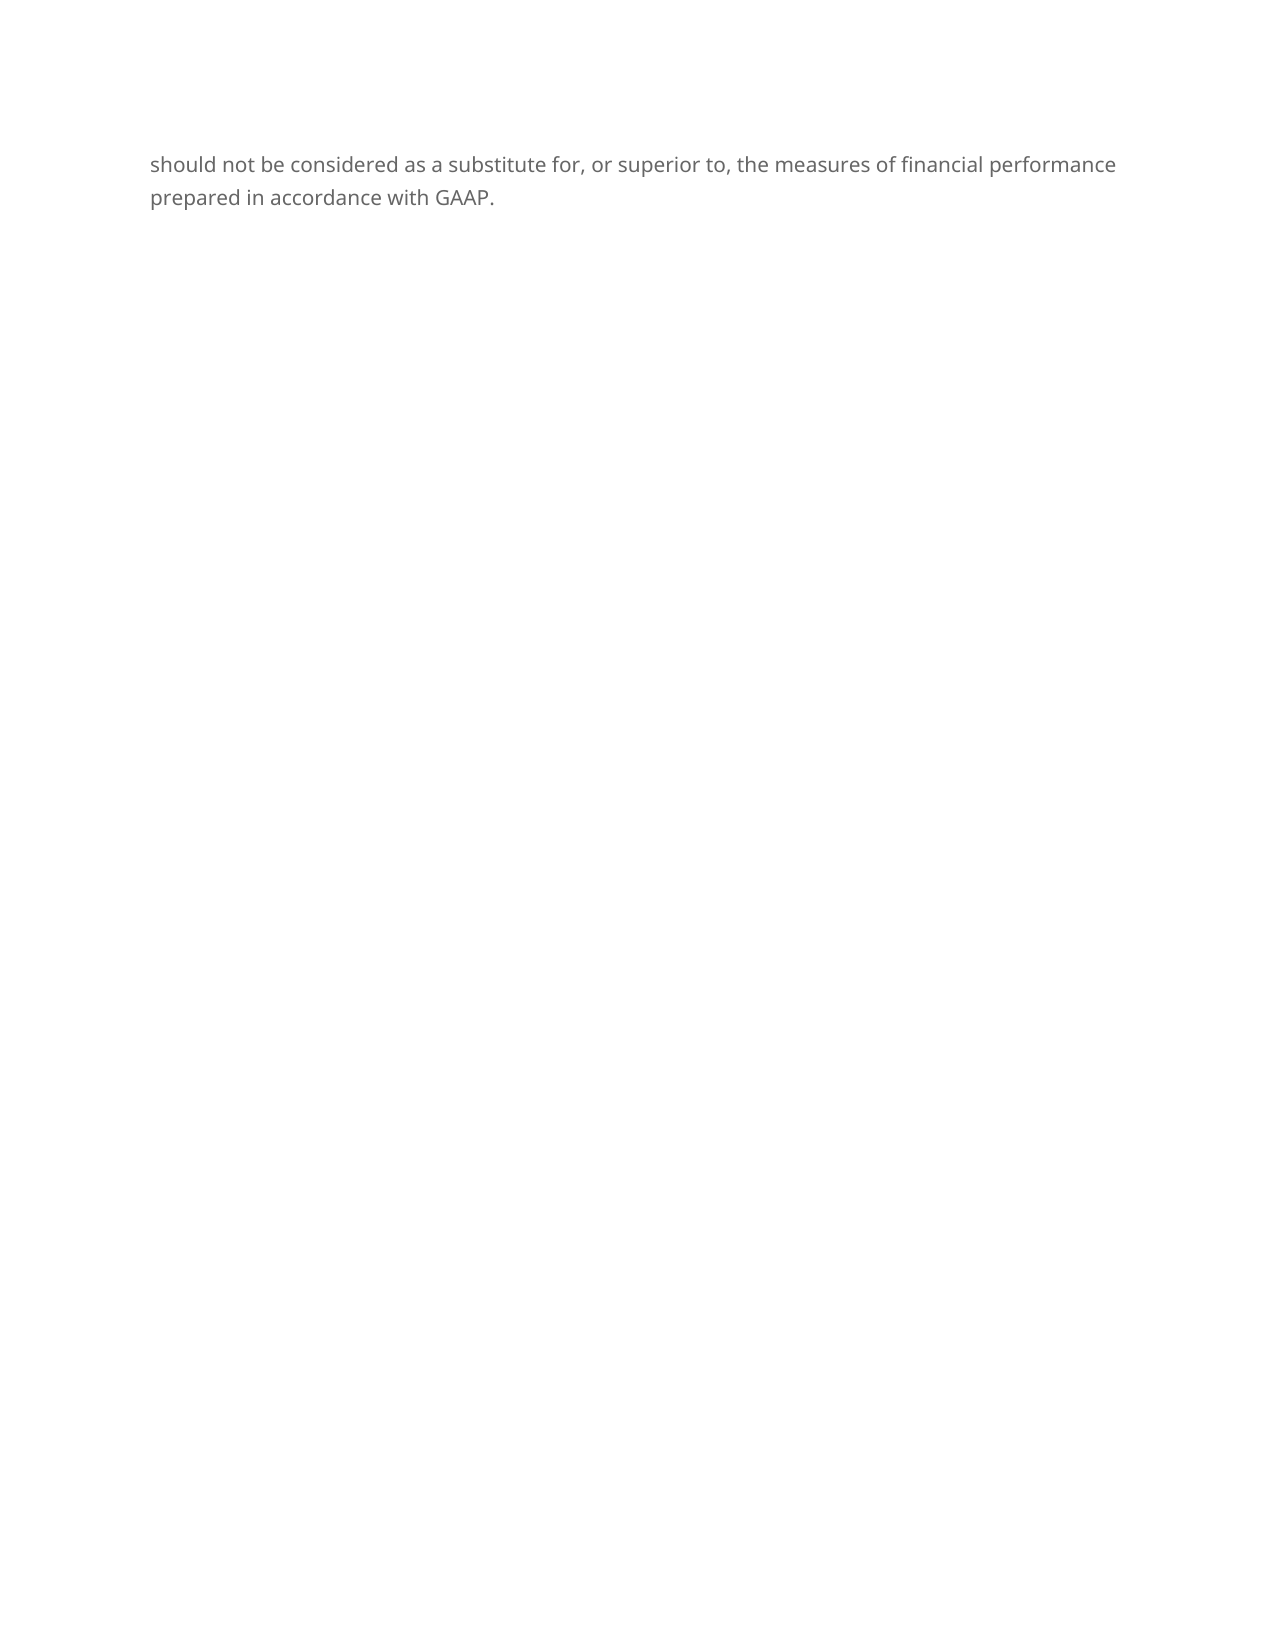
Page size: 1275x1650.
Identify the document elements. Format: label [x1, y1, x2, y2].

text [150, 150, 1125, 211]
